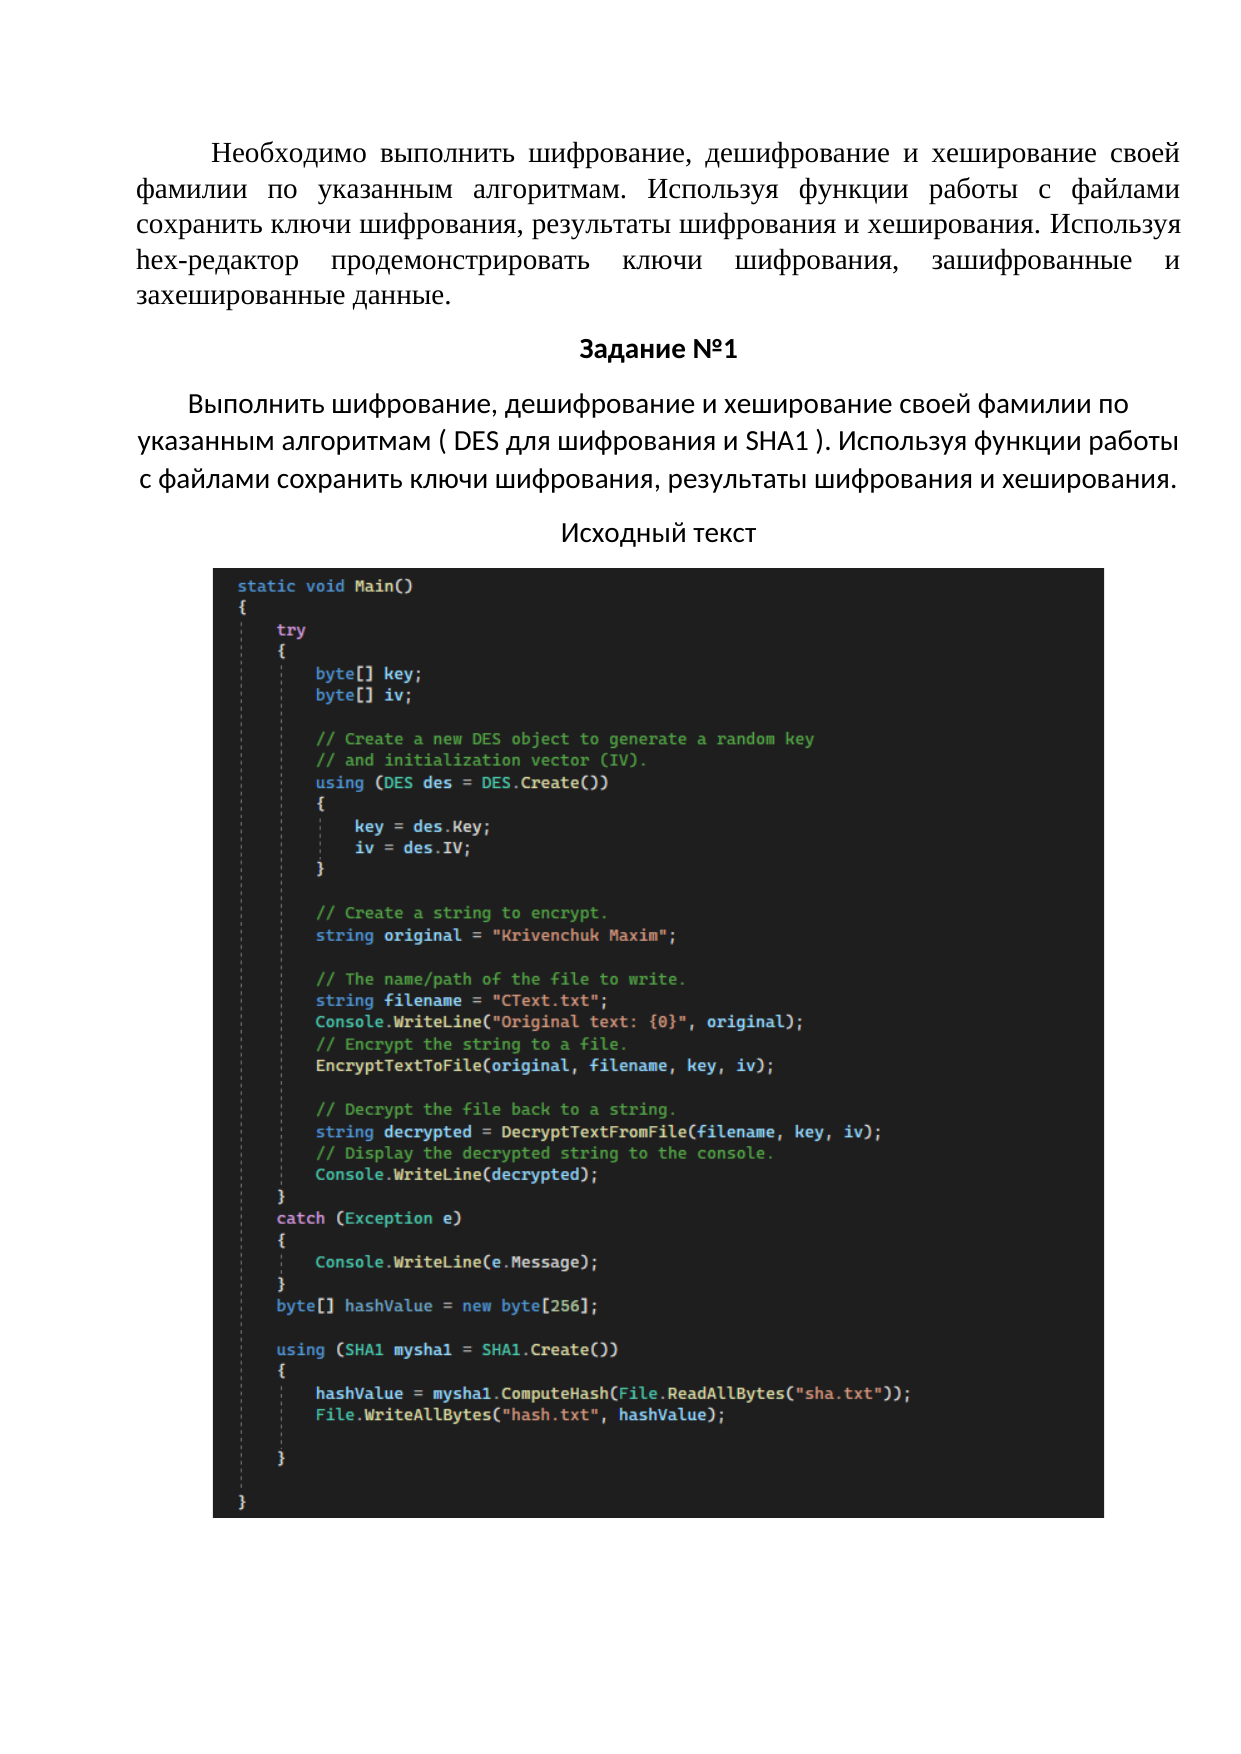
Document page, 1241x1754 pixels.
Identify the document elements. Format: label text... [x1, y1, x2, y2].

text Задание №1 [136, 330, 1181, 365]
picture [212, 568, 1105, 1518]
text Выполнить шифрование, дешифрование и хеширование своей фамилии по указанным алгоритмам ( DES для шифрования и SHA1 ). Используя функции работы с файлами сохранить ключи шифрования, результаты шифрования и хеширования. [136, 385, 1181, 496]
text Исходный текст [136, 514, 1181, 550]
text Необходимо выполнить шифрование, дешифрование и хеширование своей фамилии по указанным алгоритмам. Используя функции работы с файлами сохранить ключи шифрования, результаты шифрования и хеширования. Используя hex-редактор продемонстрировать ключи шифрования, зашифрованные и захешированные данные. [136, 135, 1181, 311]
